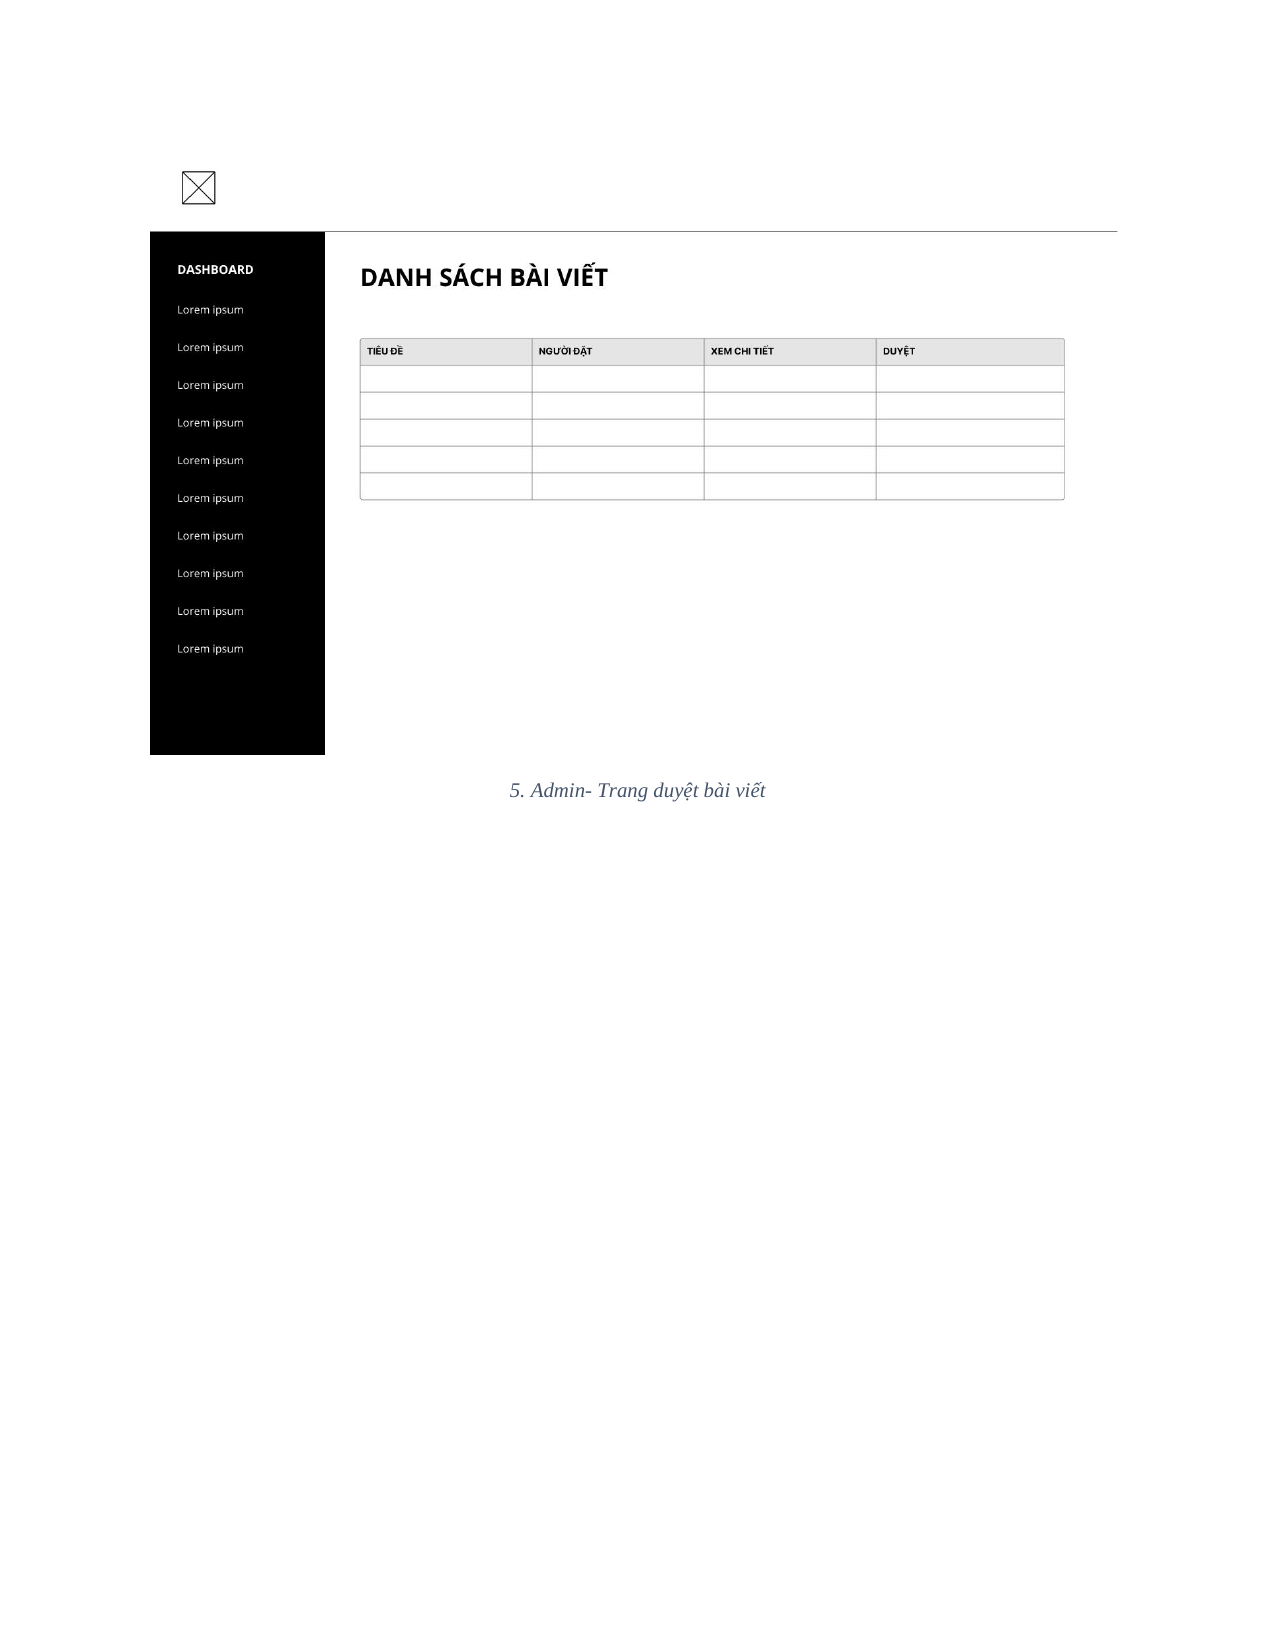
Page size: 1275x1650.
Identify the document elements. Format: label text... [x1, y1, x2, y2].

list Admin- Trang duyệt bài viết [509, 778, 1179, 802]
picture [150, 166, 1118, 755]
